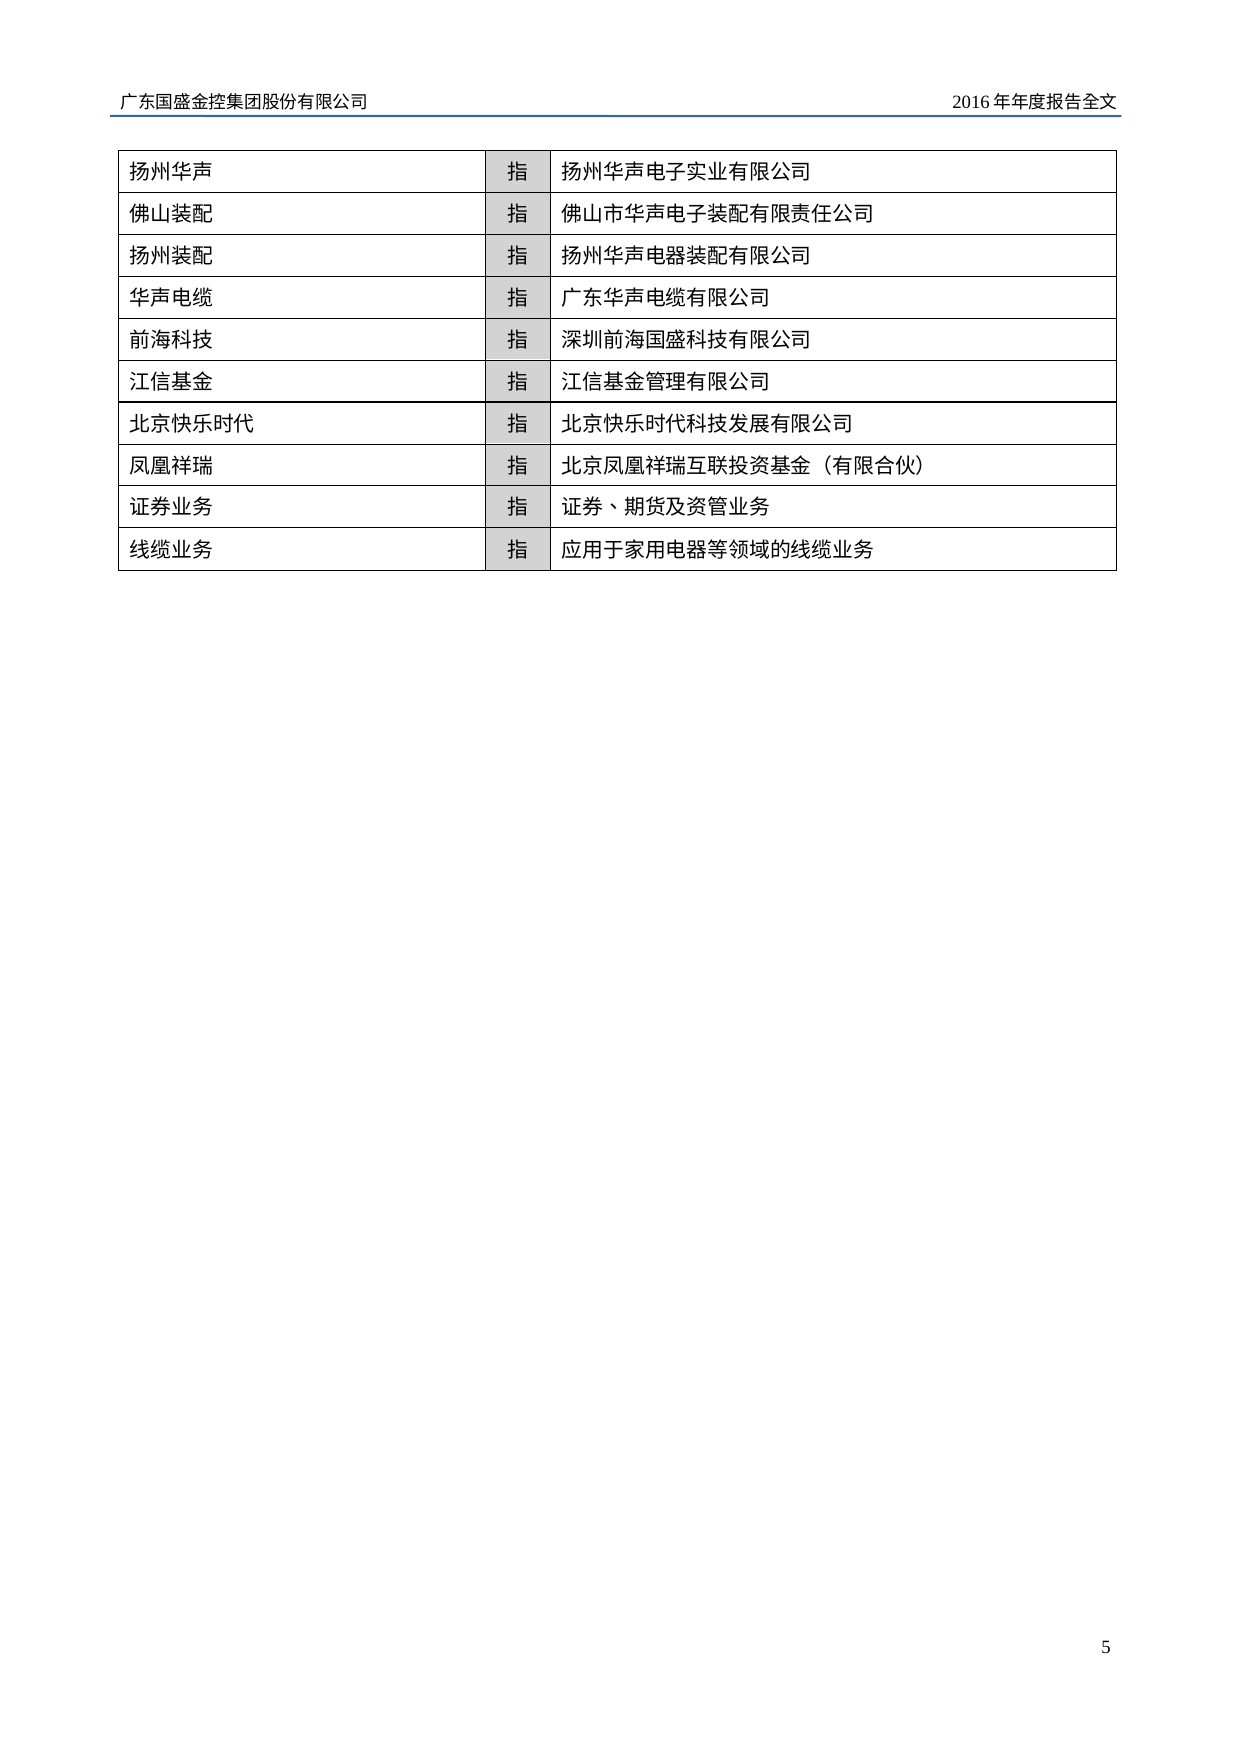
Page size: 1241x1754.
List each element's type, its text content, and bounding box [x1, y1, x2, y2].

table_cell 指 [486, 528, 550, 570]
table_cell 北京凤凰祥瑞互联投资基金（有限合伙） [551, 445, 1116, 485]
table_cell 江信基金管理有限公司 [551, 361, 1116, 401]
table_header 指 [486, 151, 550, 192]
table_cell 证券业务 [119, 486, 485, 527]
table_cell 指 [486, 277, 550, 318]
table_cell 北京快乐时代 [119, 403, 485, 443]
table_cell 江信基金 [119, 361, 485, 401]
table_cell 证券、期货及资管业务 [551, 486, 1116, 527]
table_header 扬州华声 [119, 151, 485, 192]
table_cell 扬州装配 [119, 235, 485, 276]
table_cell 指 [486, 445, 550, 485]
table_cell 华声电缆 [119, 277, 485, 318]
table_cell 佛山装配 [119, 193, 485, 234]
table_cell 应用于家用电器等领域的线缆业务 [551, 528, 1116, 570]
table_cell 指 [486, 193, 550, 234]
table_cell 广东华声电缆有限公司 [551, 277, 1116, 318]
table_cell 深圳前海国盛科技有限公司 [551, 319, 1116, 359]
table_cell 指 [486, 319, 550, 359]
table_cell 佛山市华声电子装配有限责任公司 [551, 193, 1116, 234]
table_cell 凤凰祥瑞 [119, 445, 485, 485]
table_cell 北京快乐时代科技发展有限公司 [551, 403, 1116, 443]
table_cell 指 [486, 235, 550, 276]
table_cell 线缆业务 [119, 528, 485, 570]
table_cell 扬州华声电器装配有限公司 [551, 235, 1116, 276]
table_cell 前海科技 [119, 319, 485, 359]
table_cell 指 [486, 361, 550, 401]
table_cell 指 [486, 486, 550, 527]
table_cell 指 [486, 403, 550, 443]
table_header 扬州华声电子实业有限公司 [551, 151, 1116, 192]
